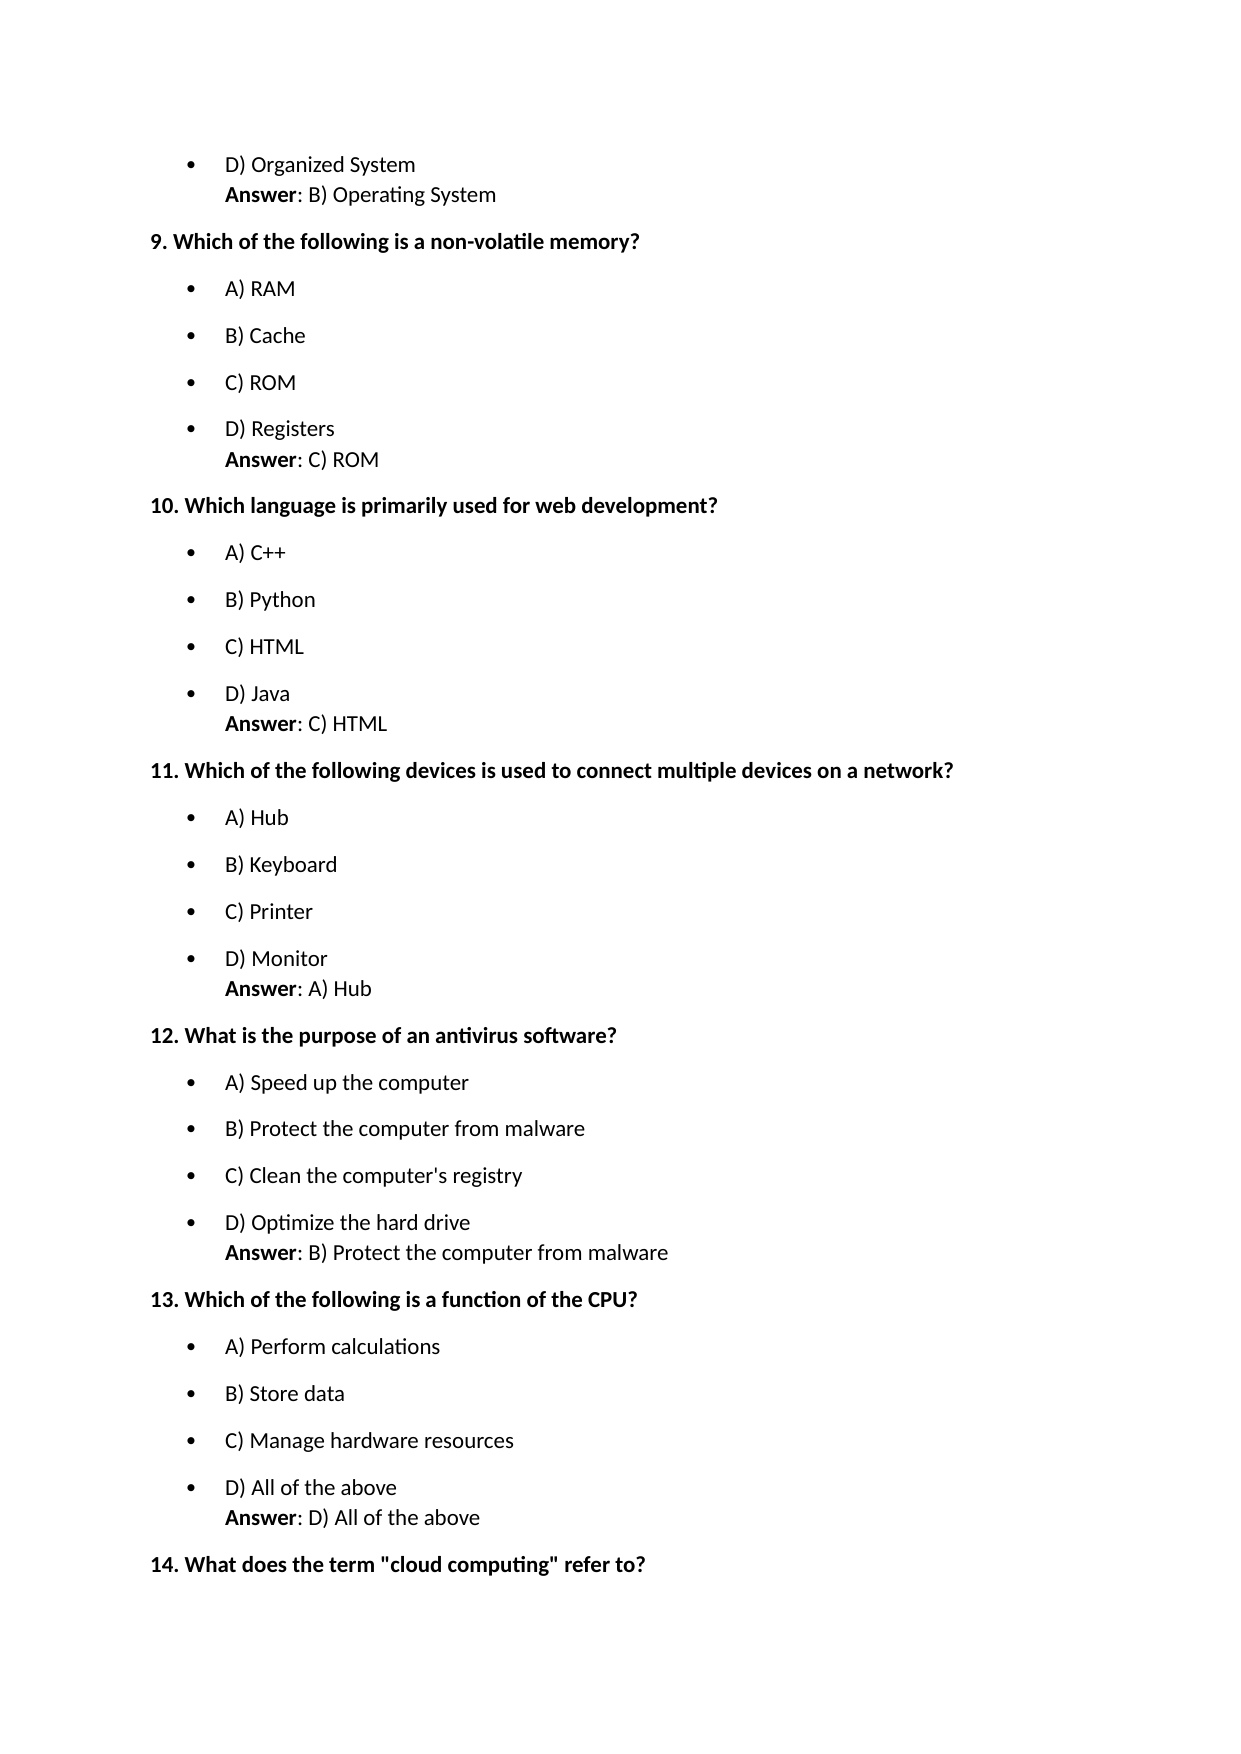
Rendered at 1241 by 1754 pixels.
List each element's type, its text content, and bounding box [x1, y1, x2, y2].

list D) Registers Answer: C) ROM [187, 414, 1090, 473]
list D) Java Answer: C) HTML [187, 679, 1090, 737]
text 9. Which of the following is a non-volatile memory? [150, 227, 1090, 255]
text 11. Which of the following devices is used to connect multiple devices on a network? [150, 756, 1090, 784]
list A) RAM [187, 274, 1090, 302]
list C) ROM [187, 368, 1090, 396]
list A) C++ [187, 538, 1090, 567]
list D) All of the above Answer: D) All of the above [187, 1473, 1090, 1531]
list B) Protect the computer from malware [187, 1114, 1090, 1143]
list A) Speed up the computer [187, 1068, 1090, 1096]
text 13. Which of the following is a function of the CPU? [150, 1285, 1090, 1313]
list C) Manage hardware resources [187, 1426, 1090, 1454]
list D) Optimize the hard drive Answer: B) Protect the computer from malware [187, 1208, 1090, 1267]
list C) Clean the computer's registry [187, 1161, 1090, 1189]
text 14. What does the term "cloud computing" refer to? [150, 1550, 1090, 1578]
text 10. Which language is primarily used for web development? [150, 492, 1090, 520]
list B) Cache [187, 321, 1090, 349]
list C) Printer [187, 897, 1090, 925]
list B) Python [187, 585, 1090, 613]
list A) Perform calculations [187, 1332, 1090, 1360]
list B) Store data [187, 1379, 1090, 1407]
list D) Monitor Answer: A) Hub [187, 944, 1090, 1002]
list D) Organized System Answer: B) Operating System [187, 150, 1090, 208]
list B) Keyboard [187, 850, 1090, 878]
list C) HTML [187, 632, 1090, 660]
list A) Hub [187, 803, 1090, 831]
text 12. What is the purpose of an antivirus software? [150, 1021, 1090, 1049]
